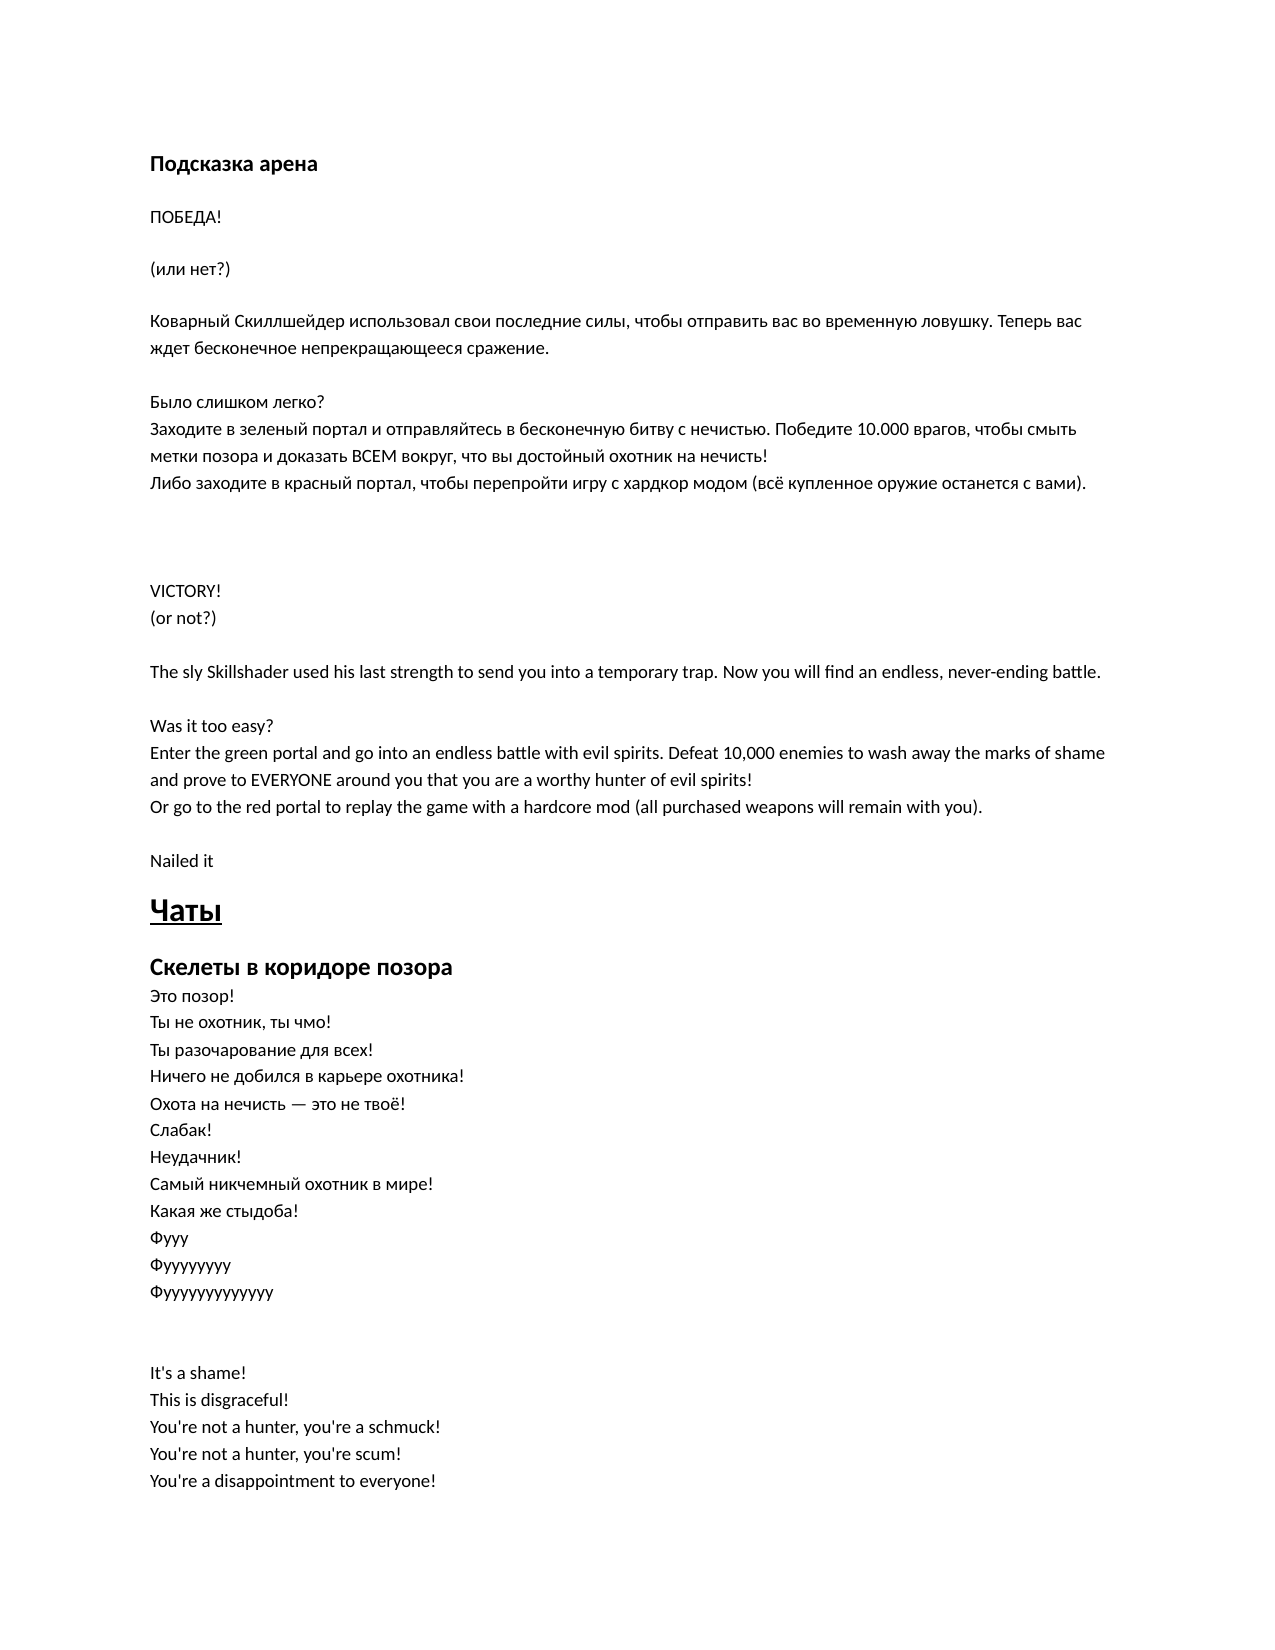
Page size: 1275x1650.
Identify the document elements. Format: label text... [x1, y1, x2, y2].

text (or not?) [150, 603, 1125, 630]
text You're a disappointment to everyone! [150, 1466, 1125, 1493]
text VICTORY! [150, 576, 1125, 603]
text (или нет?) [150, 254, 1125, 281]
text Какая же стыдоба! [150, 1196, 1125, 1223]
text You're not a hunter, you're scum! [150, 1439, 1125, 1466]
text Ты разочарование для всех! [150, 1034, 1125, 1061]
text Enter the green portal and go into an endless battle with evil spirits. Defeat 10,000 enemies to wash away the marks of shame and prove to EVERYONE around you that you are a worthy hunter of evil spirits! [150, 738, 1125, 792]
text Ты не охотник, ты чмо! [150, 1007, 1125, 1034]
text Чаты [150, 899, 1125, 926]
text Было слишком легко? [150, 387, 1125, 414]
text It's a shame! [150, 1358, 1125, 1385]
text Либо заходите в красный портал, чтобы перепройти игру с хардкор модом (всё купленное оружие останется с вами). [150, 468, 1125, 495]
text Слабак! [150, 1115, 1125, 1142]
text Or go to the red portal to replay the game with a hardcore mod (all purchased weapons will remain with you). [150, 792, 1125, 818]
text Самый никчемный охотник в мире! [150, 1169, 1125, 1196]
text ПОБЕДА! [150, 202, 1125, 229]
text Охота на нечисть — это не твоё! [150, 1088, 1125, 1115]
text Подсказка арена [150, 150, 1125, 177]
text Ничего не добился в карьере охотника! [150, 1061, 1125, 1088]
text Фуууууууу [150, 1250, 1125, 1277]
text Was it too easy? [150, 711, 1125, 738]
text Скелеты в коридоре позора [150, 953, 1125, 980]
text The sly Skillshader used his last strength to send you into a temporary trap. Now you will find an endless, never-ending battle. [150, 657, 1125, 684]
text Nailed it [150, 846, 1125, 872]
text This is disgraceful! [150, 1385, 1125, 1412]
text Фууу [150, 1223, 1125, 1250]
text Неудачник! [150, 1142, 1125, 1169]
text Фууууууууууууу [150, 1277, 1125, 1304]
text You're not a hunter, you're a schmuck! [150, 1412, 1125, 1439]
text Это позор! [150, 980, 1125, 1007]
